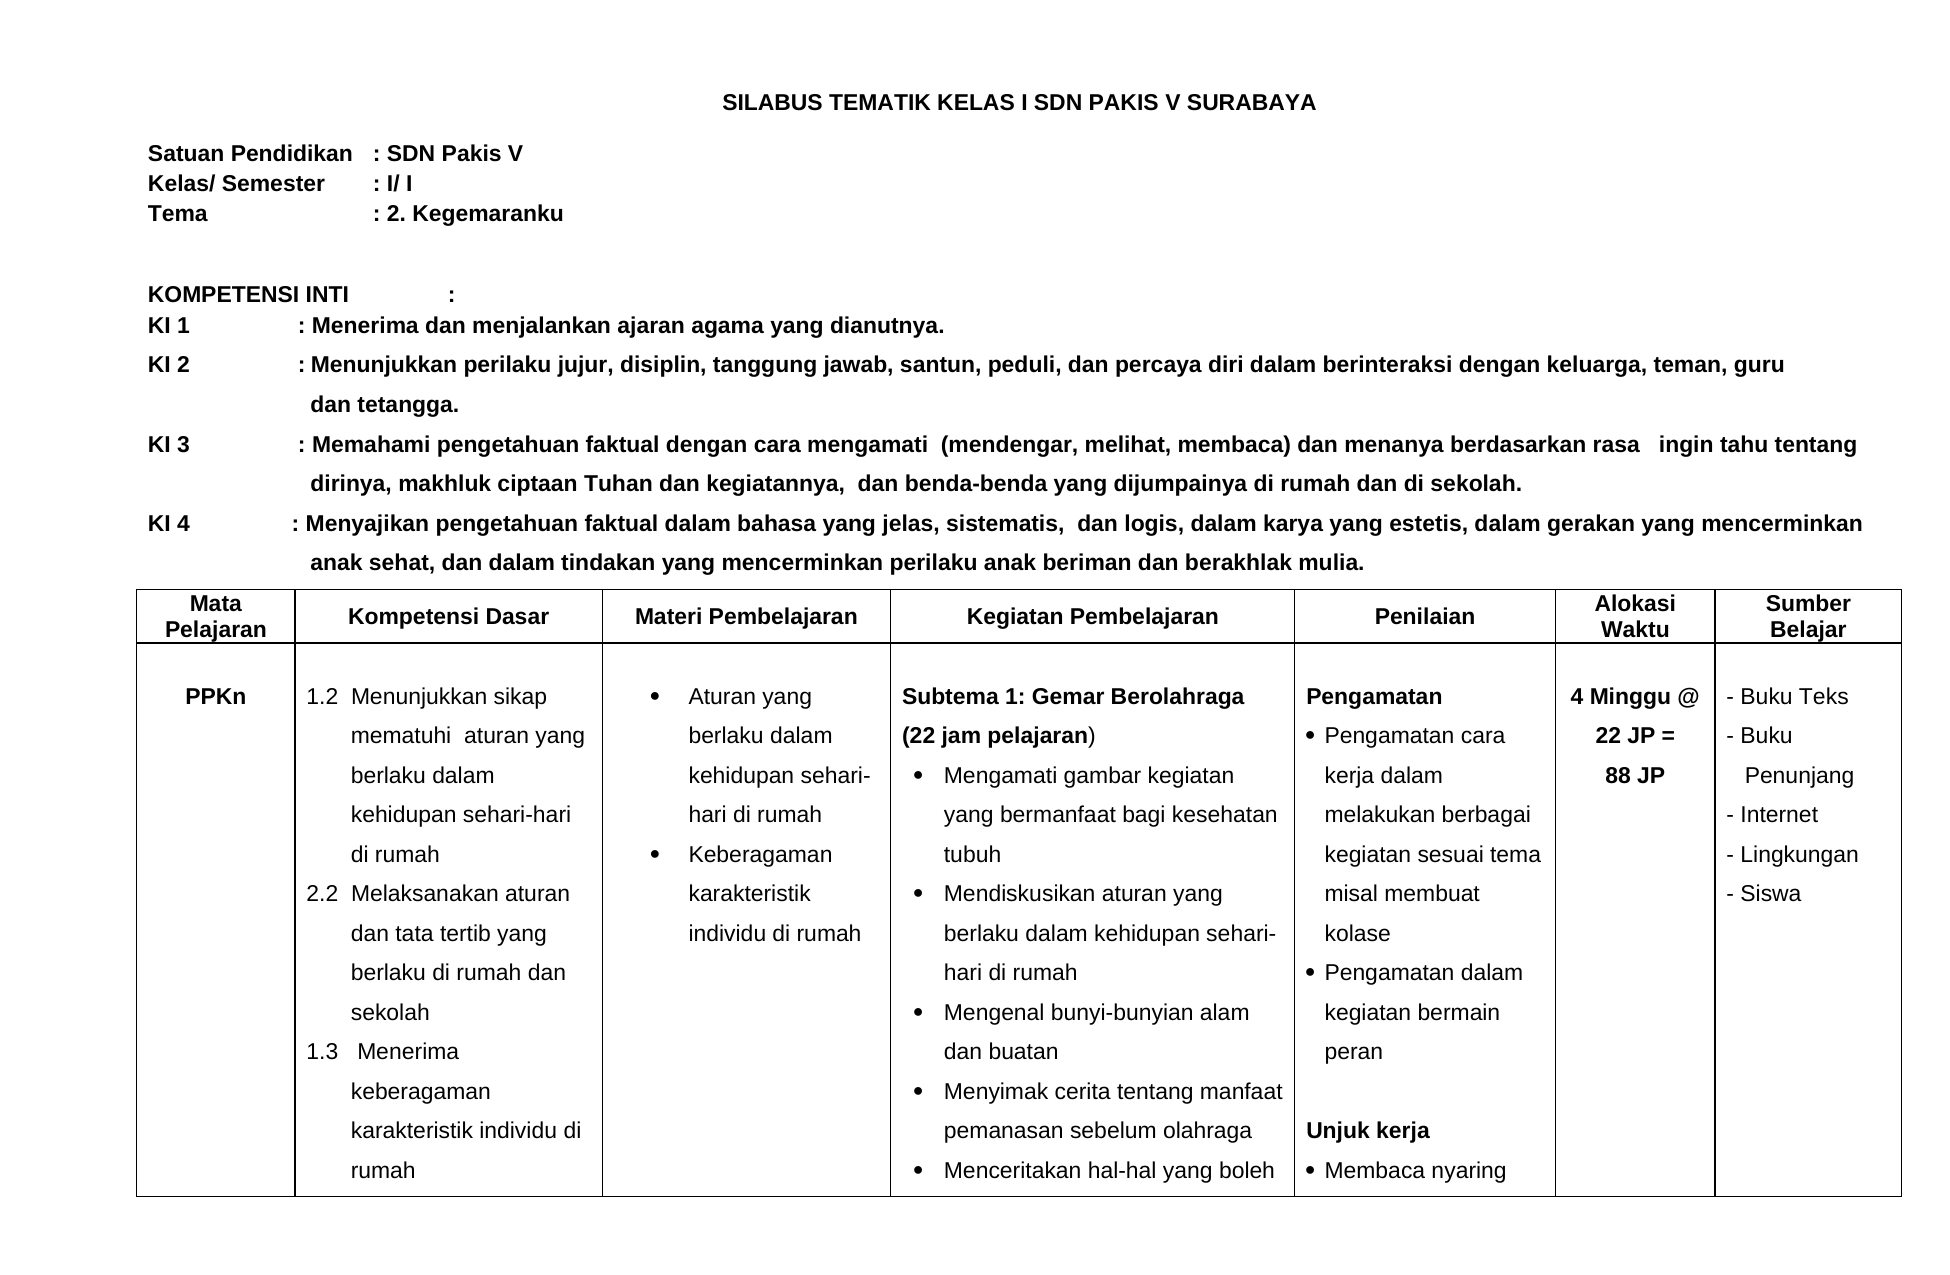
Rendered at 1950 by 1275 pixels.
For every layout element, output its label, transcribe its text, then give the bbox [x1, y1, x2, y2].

table_header Penilaian [1295, 590, 1555, 642]
text Satuan Pendidikan : SDN Pakis V [148, 140, 1891, 166]
text KI 4 : Menyajikan pengetahuan faktual dalam bahasa yang jelas, sistematis, dan logis, dalam karya yang estetis, dalam gerakan yang mencerminkan [148, 510, 1891, 536]
text KI 2 : Menunjukkan perilaku jujur, disiplin, tanggung jawab, santun, peduli, dan percaya diri dalam berinteraksi dengan keluarga, teman, guru [148, 351, 1891, 377]
table_header Sumber Belajar [1716, 590, 1901, 642]
table_header Alokasi Waktu [1556, 590, 1714, 642]
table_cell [891, 644, 1294, 1196]
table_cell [296, 644, 602, 1196]
text KI 1 : Menerima dan menjalankan ajaran agama yang dianutnya. [148, 312, 1891, 338]
table_header Kompetensi Dasar [296, 590, 602, 642]
table_header Mata Pelajaran [137, 590, 294, 642]
text SILABUS TEMATIK KELAS I SDN PAKIS V SURABAYA [148, 89, 1891, 115]
table_header Materi Pembelajaran [603, 590, 890, 642]
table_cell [1556, 644, 1714, 1196]
table_header Kegiatan Pembelajaran [891, 590, 1294, 642]
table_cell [1716, 644, 1901, 1196]
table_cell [603, 644, 890, 1196]
text anak sehat, dan dalam tindakan yang mencerminkan perilaku anak beriman dan berakhlak mulia. [310, 549, 1891, 576]
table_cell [137, 644, 294, 1196]
text dan tetangga. [310, 391, 1891, 418]
text Tema : 2. Kegemaranku [148, 200, 1891, 226]
text KI 3 : Memahami pengetahuan faktual dengan cara mengamati (mendengar, melihat, membaca) dan menanya berdasarkan rasa ingin tahu tentang dirinya, makhluk ciptaan Tuhan dan kegiatannya, dan benda-benda yang dijumpainya di rumah dan di sekolah. [148, 431, 1891, 497]
text Kelas/ Semester : I/ I [148, 170, 1891, 196]
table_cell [1295, 644, 1555, 1196]
text KOMPETENSI INTI : [148, 281, 1891, 308]
